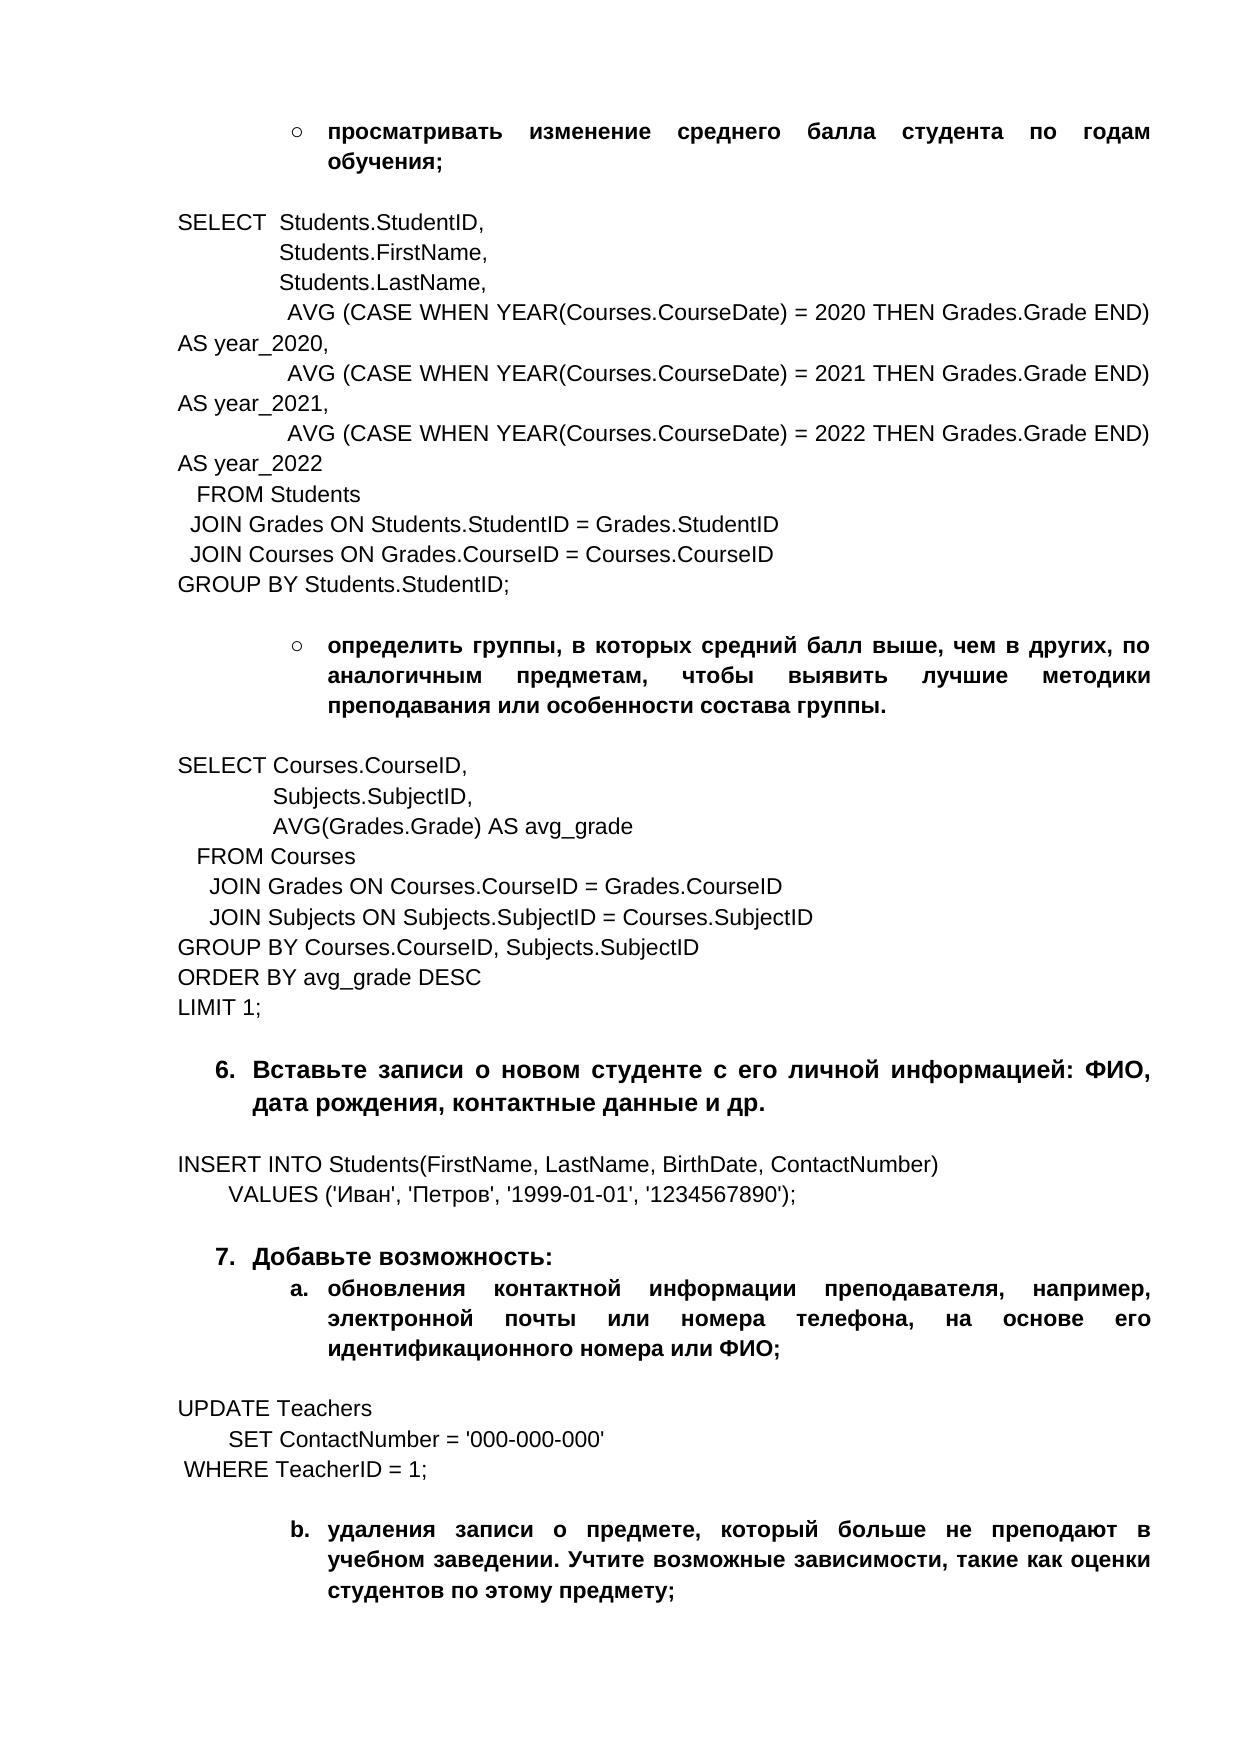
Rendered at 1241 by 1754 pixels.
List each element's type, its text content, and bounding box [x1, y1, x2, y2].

text WHERE TeacherID = 1; [177, 1456, 1152, 1482]
text SELECT Students.StudentID, [177, 209, 1152, 235]
text AVG (CASE WHEN YEAR(Courses.CourseDate) = 2022 THEN Grades.Grade END) AS year_2022 [177, 420, 1152, 477]
list просматривать изменение среднего балла студента по годам обучения; [290, 118, 1152, 175]
text Students.FirstName, [177, 239, 1152, 265]
list Добавьте возможность: [215, 1241, 1152, 1270]
text Subjects.SubjectID, [177, 783, 1152, 809]
text INSERT INTO Students(FirstName, LastName, BirthDate, ContactNumber) [177, 1151, 1152, 1177]
text JOIN Courses ON Grades.CourseID = Courses.CourseID [177, 541, 1152, 567]
list удаления записи о предмете, который больше не преподают в учебном заведении. Учтите возможные зависимости, такие как оценки студентов по этому предмету; [290, 1516, 1152, 1603]
text LIMIT 1; [177, 994, 1152, 1021]
text AVG (CASE WHEN YEAR(Courses.CourseDate) = 2021 THEN Grades.Grade END) AS year_2021, [177, 360, 1152, 416]
text GROUP BY Courses.CourseID, Subjects.SubjectID [177, 934, 1152, 960]
text AVG (CASE WHEN YEAR(Courses.CourseDate) = 2020 THEN Grades.Grade END) AS year_2020, [177, 299, 1152, 356]
text SELECT Courses.CourseID, [177, 752, 1152, 779]
text Students.LastName, [177, 269, 1152, 296]
text VALUES ('Иван', 'Петров', '1999-01-01', '1234567890'); [177, 1181, 1152, 1207]
text JOIN Subjects ON Subjects.SubjectID = Courses.SubjectID [177, 903, 1152, 930]
text ORDER BY avg_grade DESC [177, 964, 1152, 990]
list обновления контактной информации преподавателя, например, электронной почты или номера телефона, на основе его идентификационного номера или ФИО; [290, 1274, 1152, 1361]
text SET ContactNumber = '000-000-000' [177, 1426, 1152, 1452]
text AVG(Grades.Grade) AS avg_grade [177, 813, 1152, 839]
text UPDATE Teachers [177, 1395, 1152, 1422]
list определить группы, в которых средний балл выше, чем в других, по аналогичным предметам, чтобы выявить лучшие методики преподавания или особенности состава группы. [290, 632, 1152, 718]
text FROM Students [177, 481, 1152, 507]
text GROUP BY Students.StudentID; [177, 571, 1152, 598]
text JOIN Grades ON Courses.CourseID = Grades.CourseID [177, 873, 1152, 900]
text JOIN Grades ON Students.StudentID = Grades.StudentID [177, 511, 1152, 537]
text FROM Courses [177, 843, 1152, 869]
list Вставьте записи о новом студенте с его личной информацией: ФИО, дата рождения, контактные данные и др. [215, 1054, 1152, 1116]
